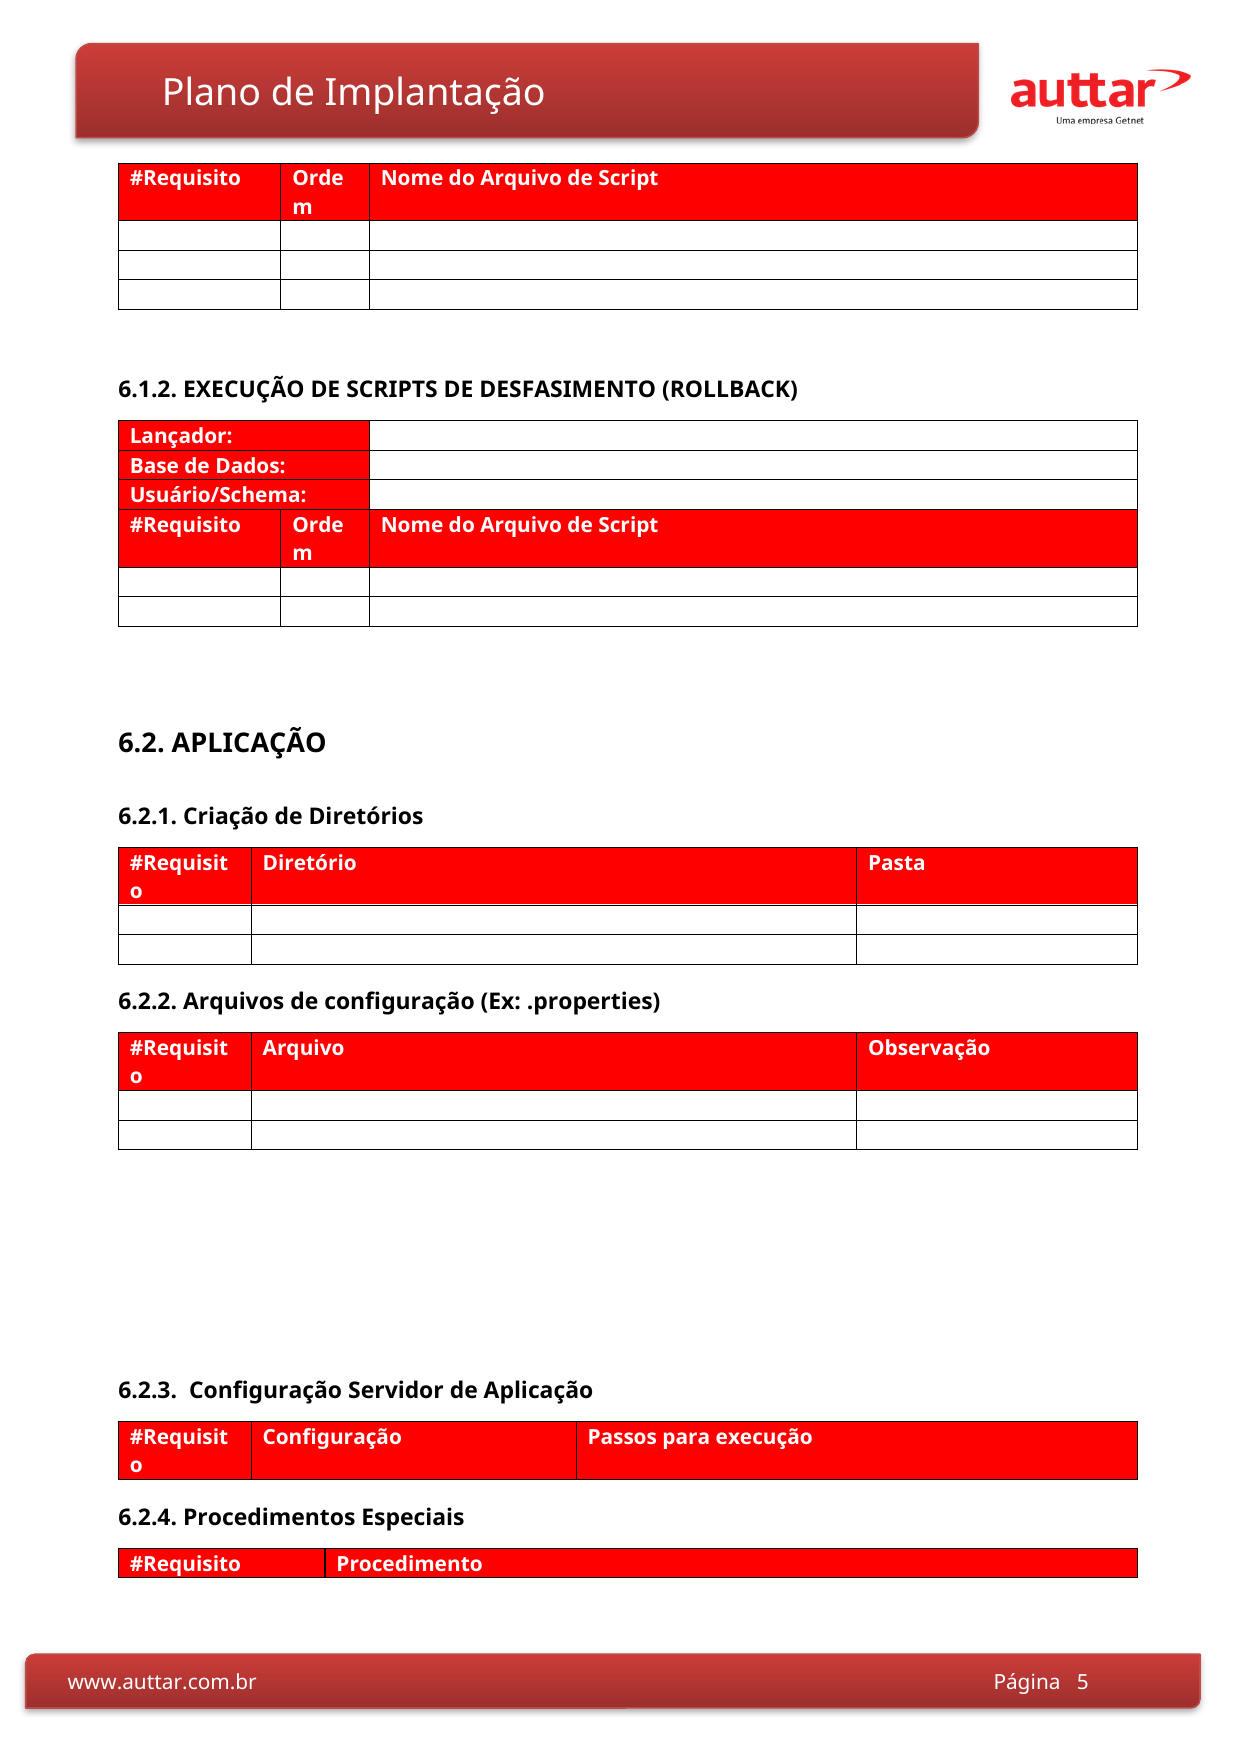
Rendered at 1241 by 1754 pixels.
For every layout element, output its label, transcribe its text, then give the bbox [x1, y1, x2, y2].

table_cell [370, 221, 1137, 250]
table_cell #Requisito [119, 164, 280, 220]
table_cell [281, 221, 369, 250]
table_header #Requisito [119, 848, 251, 904]
table_cell Ordem [281, 510, 369, 567]
table_cell [370, 451, 1137, 479]
table_header Arquivo [252, 1033, 856, 1090]
table_cell [370, 568, 1137, 596]
table_cell [252, 935, 856, 963]
table_cell [119, 568, 280, 596]
table_cell [119, 1121, 251, 1149]
table_cell [857, 1091, 1137, 1119]
table_cell [119, 906, 251, 934]
table_cell [119, 221, 280, 250]
table_cell [119, 935, 251, 963]
table_cell [370, 251, 1137, 279]
subtitle 6.2.2. Arquivos de configuração (Ex: .properties) [118, 985, 1122, 1017]
table_cell [281, 597, 369, 626]
table_header Passos para execução [577, 1422, 1137, 1479]
table_cell Usuário/Schema: [119, 480, 369, 509]
table_cell [370, 480, 1137, 509]
table_cell [857, 906, 1137, 934]
subtitle 6.2. APLICAÇÃO [118, 723, 1122, 760]
table_header Diretório [252, 848, 856, 904]
table_cell [252, 1091, 856, 1119]
table_header Lançador: [119, 421, 369, 450]
table_cell Nome do Arquivo de Script [370, 164, 1137, 220]
table_cell [857, 935, 1137, 963]
table_cell [252, 1121, 856, 1149]
table_cell Base de Dados: [119, 451, 369, 479]
table_cell [119, 597, 280, 626]
table_header Observação [857, 1033, 1137, 1090]
subtitle 6.2.3. Configuração Servidor de Aplicação [118, 1374, 1122, 1405]
table_header #Requisito [119, 1422, 251, 1479]
table_header Procedimento [326, 1549, 1137, 1577]
subtitle 6.1.2. EXECUÇÃO DE SCRIPTS DE DESFASIMENTO (ROLLBACK) [118, 373, 1122, 404]
table_cell [857, 1121, 1137, 1149]
table_cell [119, 1091, 251, 1119]
table_cell [281, 251, 369, 279]
table_cell [119, 280, 280, 309]
table_cell [281, 568, 369, 596]
table_cell [252, 906, 856, 934]
table_cell Nome do Arquivo de Script [370, 510, 1137, 567]
subtitle 6.2.4. Procedimentos Especiais [118, 1501, 1122, 1532]
table_header [370, 421, 1137, 450]
table_cell [370, 280, 1137, 309]
picture [1001, 50, 1200, 124]
table_cell [370, 597, 1137, 626]
table_header Pasta [857, 848, 1137, 904]
subtitle 6.2.1. Criação de Diretórios [118, 800, 1122, 831]
table_header #Requisito [119, 1033, 251, 1090]
table_header #Requisito [119, 1549, 324, 1577]
table_cell Ordem [281, 164, 369, 220]
table_header Configuração [252, 1422, 576, 1479]
table_cell [281, 280, 369, 309]
table_cell #Requisito [119, 510, 280, 567]
table_cell [119, 251, 280, 279]
